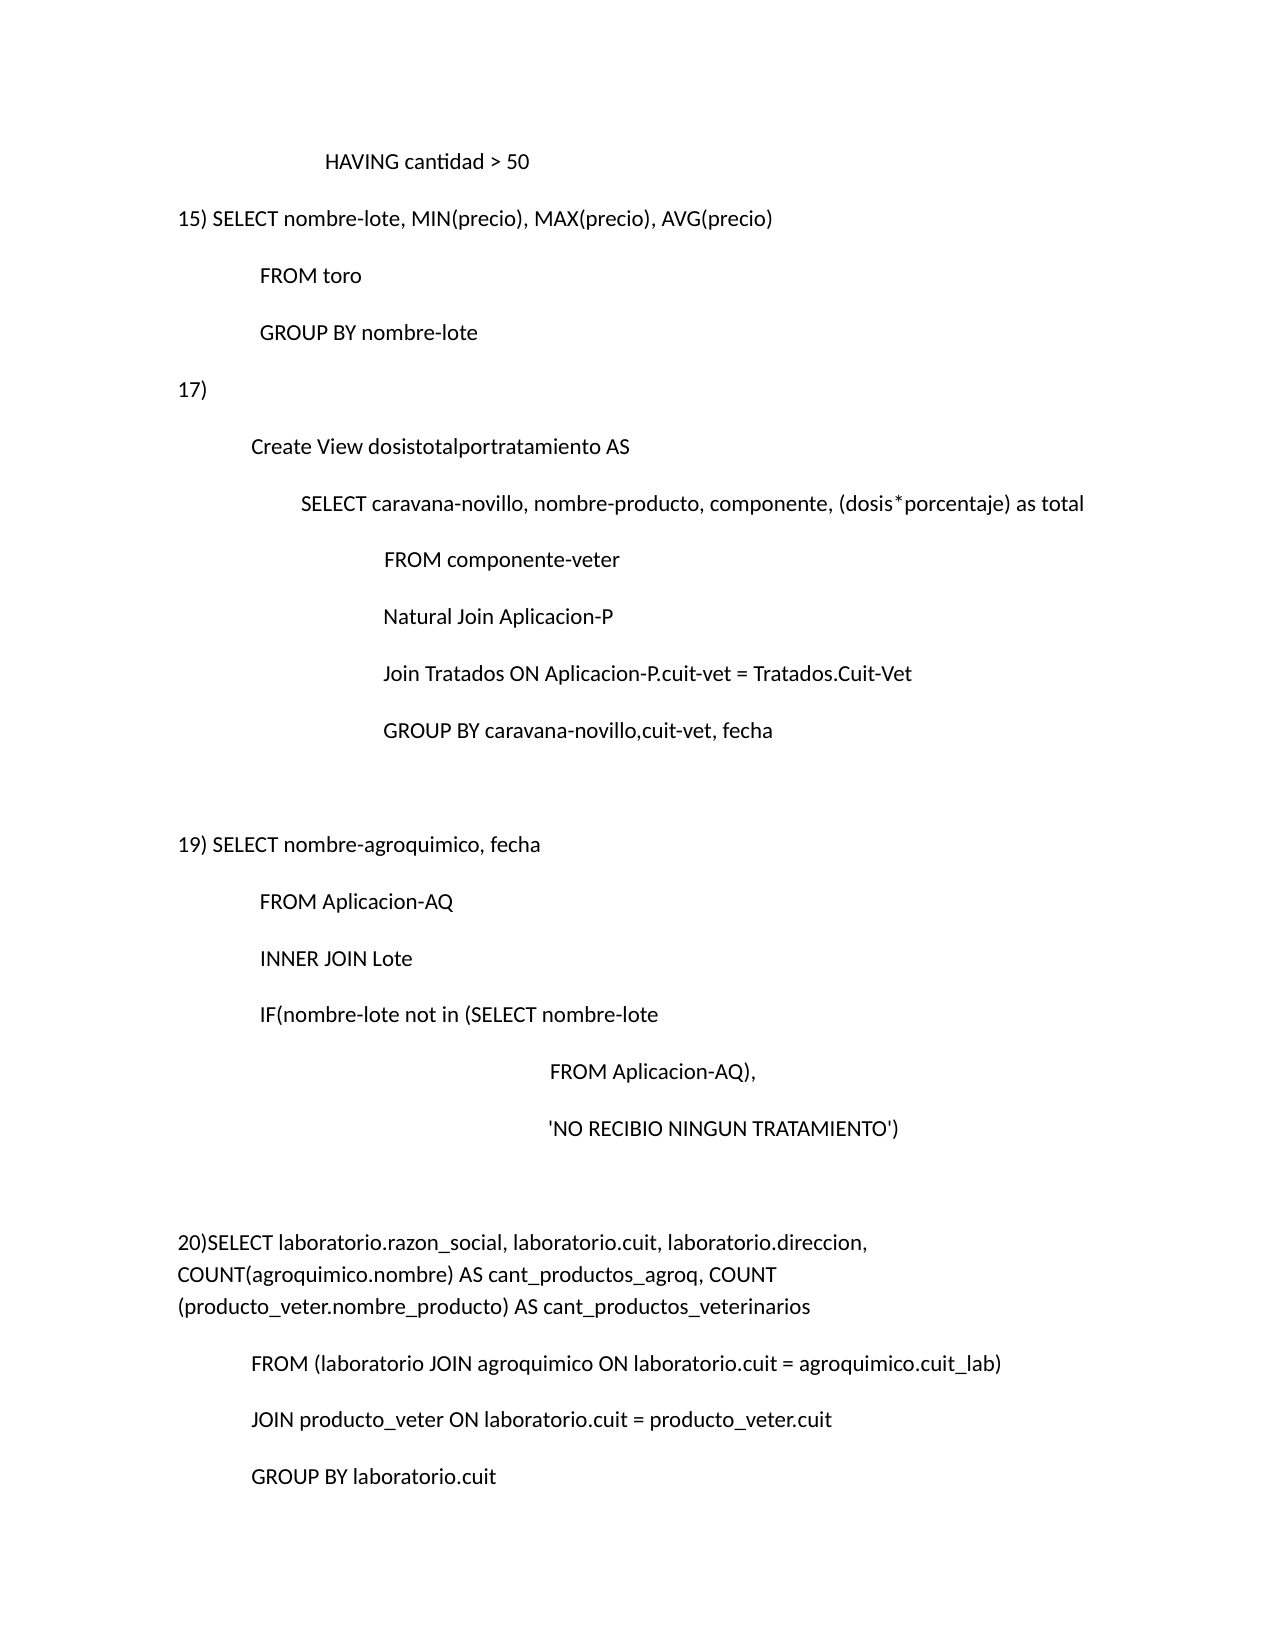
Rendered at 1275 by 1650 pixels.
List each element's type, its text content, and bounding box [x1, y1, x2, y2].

text FROM toro [177, 261, 1098, 289]
text SELECT caravana-novillo, nombre-producto, componente, (dosis*porcentaje) as total [177, 489, 1098, 517]
text IF(nombre-lote not in (SELECT nombre-lote [177, 1001, 1098, 1029]
text HAVING cantidad > 50 [325, 147, 1098, 176]
text GROUP BY laboratorio.cuit [177, 1462, 1098, 1491]
text JOIN producto_veter ON laboratorio.cuit = producto_veter.cuit [177, 1406, 1098, 1434]
text Create View dosistotalportratamiento AS [177, 432, 1098, 460]
text 20)SELECT laboratorio.razon_social, laboratorio.cuit, laboratorio.direccion, COUNT(agroquimico.nombre) AS cant_productos_agroq, COUNT (producto_veter.nombre_producto) AS cant_productos_veterinarios [177, 1228, 1098, 1320]
text 'NO RECIBIO NINGUN TRATAMIENTO') [177, 1114, 1098, 1142]
text FROM (laboratorio JOIN agroquimico ON laboratorio.cuit = agroquimico.cuit_lab) [177, 1349, 1098, 1377]
text GROUP BY nombre-lote [177, 318, 1098, 346]
text FROM Aplicacion-AQ), [177, 1057, 1098, 1086]
text INNER JOIN Lote [177, 944, 1098, 972]
text 17) [177, 375, 1098, 403]
text 15) SELECT nombre-lote, MIN(precio), MAX(precio), AVG(precio) [177, 204, 1098, 232]
text FROM componente-veter [177, 546, 1098, 574]
text Natural Join Aplicacion-P [177, 602, 1098, 631]
text Join Tratados ON Aplicacion-P.cuit-vet = Tratados.Cuit-Vet [177, 659, 1098, 687]
text GROUP BY caravana-novillo,cuit-vet, fecha [177, 716, 1098, 744]
text 19) SELECT nombre-agroquimico, fecha [177, 830, 1098, 858]
text FROM Aplicacion-AQ [177, 887, 1098, 915]
